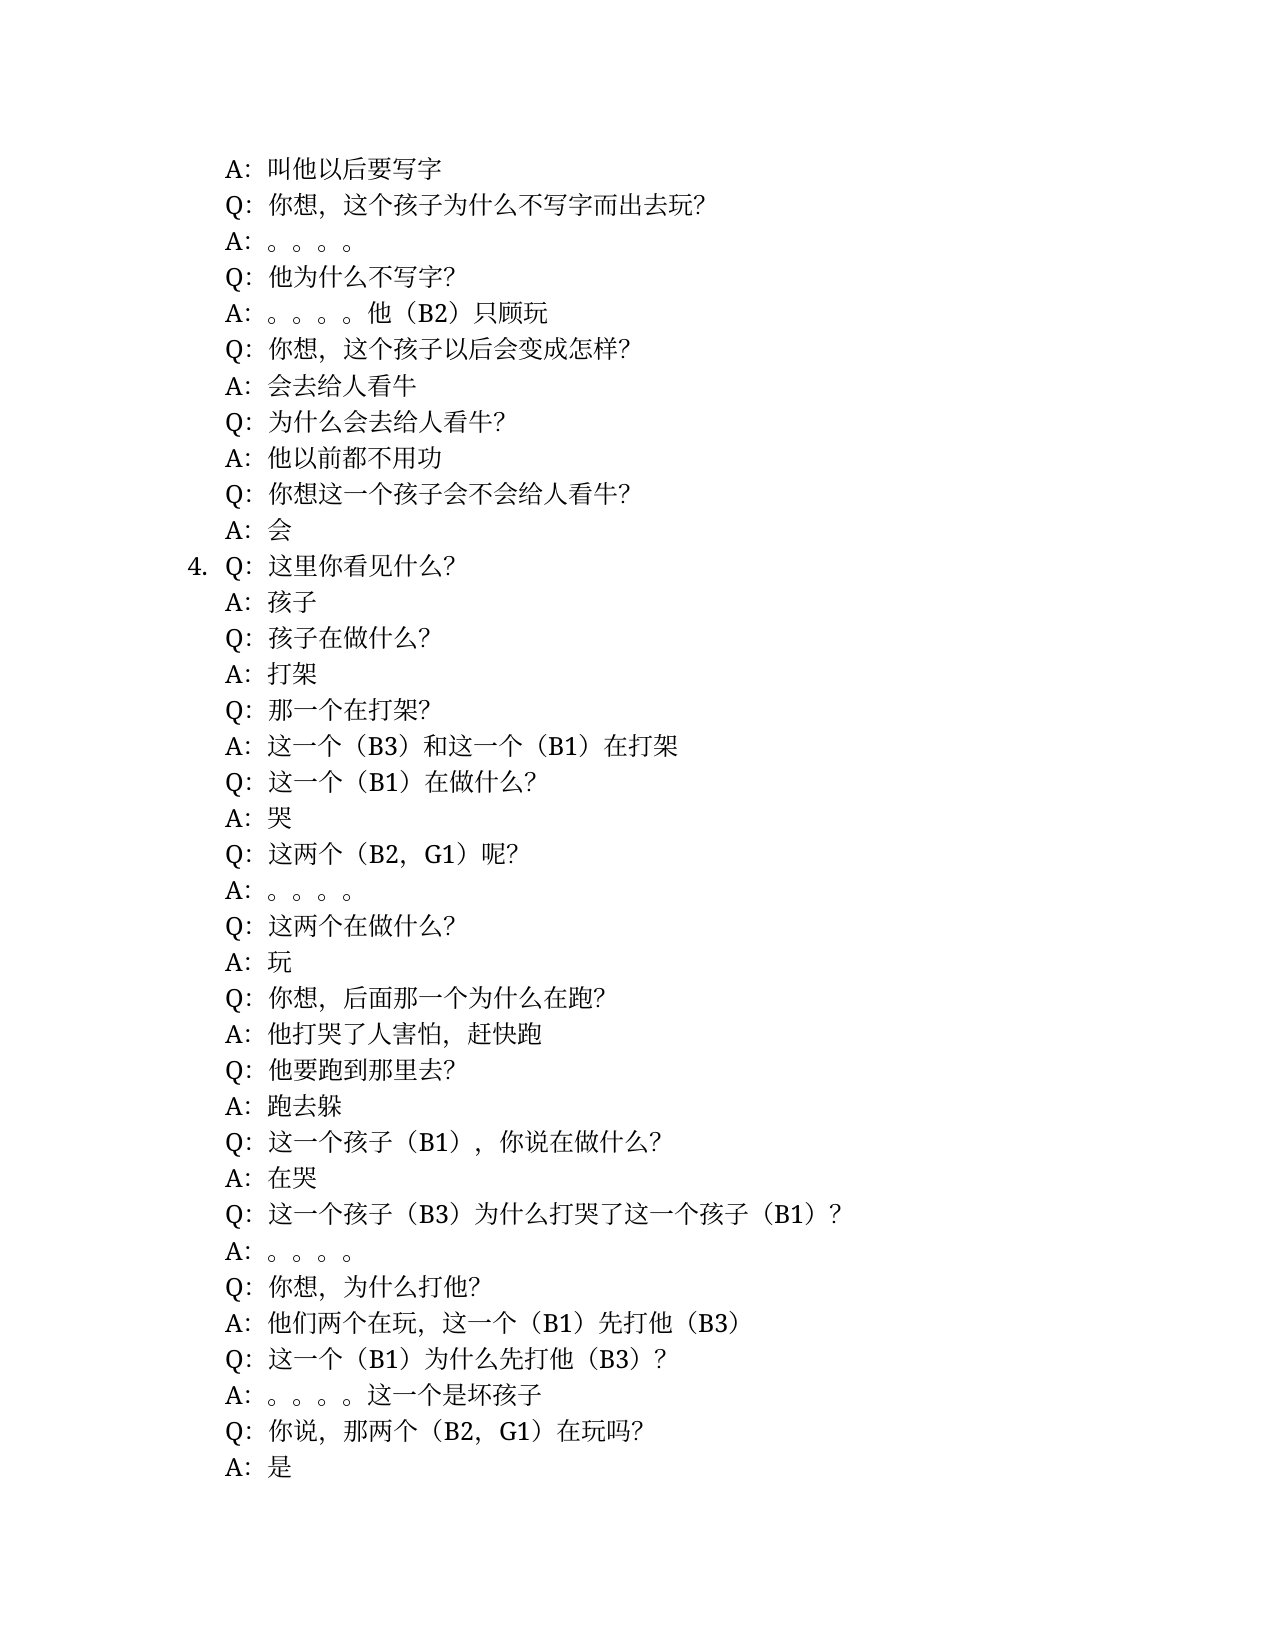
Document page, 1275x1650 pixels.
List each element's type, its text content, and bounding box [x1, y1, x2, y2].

list Q：这一个（B1）在做什么？ [225, 763, 1125, 799]
list Q：你想，这个孩子为什么不写字而出去玩？ [225, 186, 1125, 222]
list A：在哭 [225, 1159, 1125, 1195]
list Q：这两个（B2，G1）呢？ [225, 835, 1125, 871]
list Q：这一个孩子（B3）为什么打哭了这一个孩子（B1）？ [225, 1195, 1125, 1231]
list A：会去给人看牛 [225, 366, 1125, 402]
list A：。。。。 [225, 1231, 1125, 1267]
list A：这一个（B3）和这一个（B1）在打架 [225, 727, 1125, 763]
list A：玩 [225, 943, 1125, 979]
list Q：你想这一个孩子会不会给人看牛？ [225, 474, 1125, 510]
list A：他们两个在玩，这一个（B1）先打他（B3） [225, 1303, 1125, 1339]
list A：他以前都不用功 [225, 438, 1125, 474]
list A：孩子 [225, 582, 1125, 618]
list Q：这两个在做什么？ [225, 907, 1125, 943]
list Q：这里你看见什么？ [187, 546, 1125, 582]
list A：打架 [225, 654, 1125, 691]
list Q：孩子在做什么？ [225, 618, 1125, 654]
list A：哭 [225, 799, 1125, 835]
list A：。。。。 [225, 871, 1125, 907]
list A：会 [225, 510, 1125, 546]
list Q：你想，后面那一个为什么在跑？ [225, 979, 1125, 1015]
list A：。。。。他（B2）只顾玩 [225, 294, 1125, 330]
list Q：那一个在打架？ [225, 691, 1125, 727]
list A：。。。。这一个是坏孩子 [225, 1375, 1125, 1411]
list A：跑去躲 [225, 1087, 1125, 1123]
list Q：你想，为什么打他？ [225, 1267, 1125, 1303]
list A：。。。。 [225, 222, 1125, 258]
list A：他打哭了人害怕，赶快跑 [225, 1015, 1125, 1051]
list Q：这一个孩子（B1），你说在做什么？ [225, 1123, 1125, 1159]
list A：叫他以后要写字 [225, 150, 1125, 186]
list A：是 [225, 1447, 1125, 1483]
list Q：他要跑到那里去？ [225, 1051, 1125, 1087]
list Q：他为什么不写字？ [225, 258, 1125, 294]
list Q：这一个（B1）为什么先打他（B3）？ [225, 1339, 1125, 1375]
list Q：为什么会去给人看牛？ [225, 402, 1125, 438]
list Q：你说，那两个（B2，G1）在玩吗？ [225, 1411, 1125, 1447]
list Q：你想，这个孩子以后会变成怎样？ [225, 330, 1125, 366]
